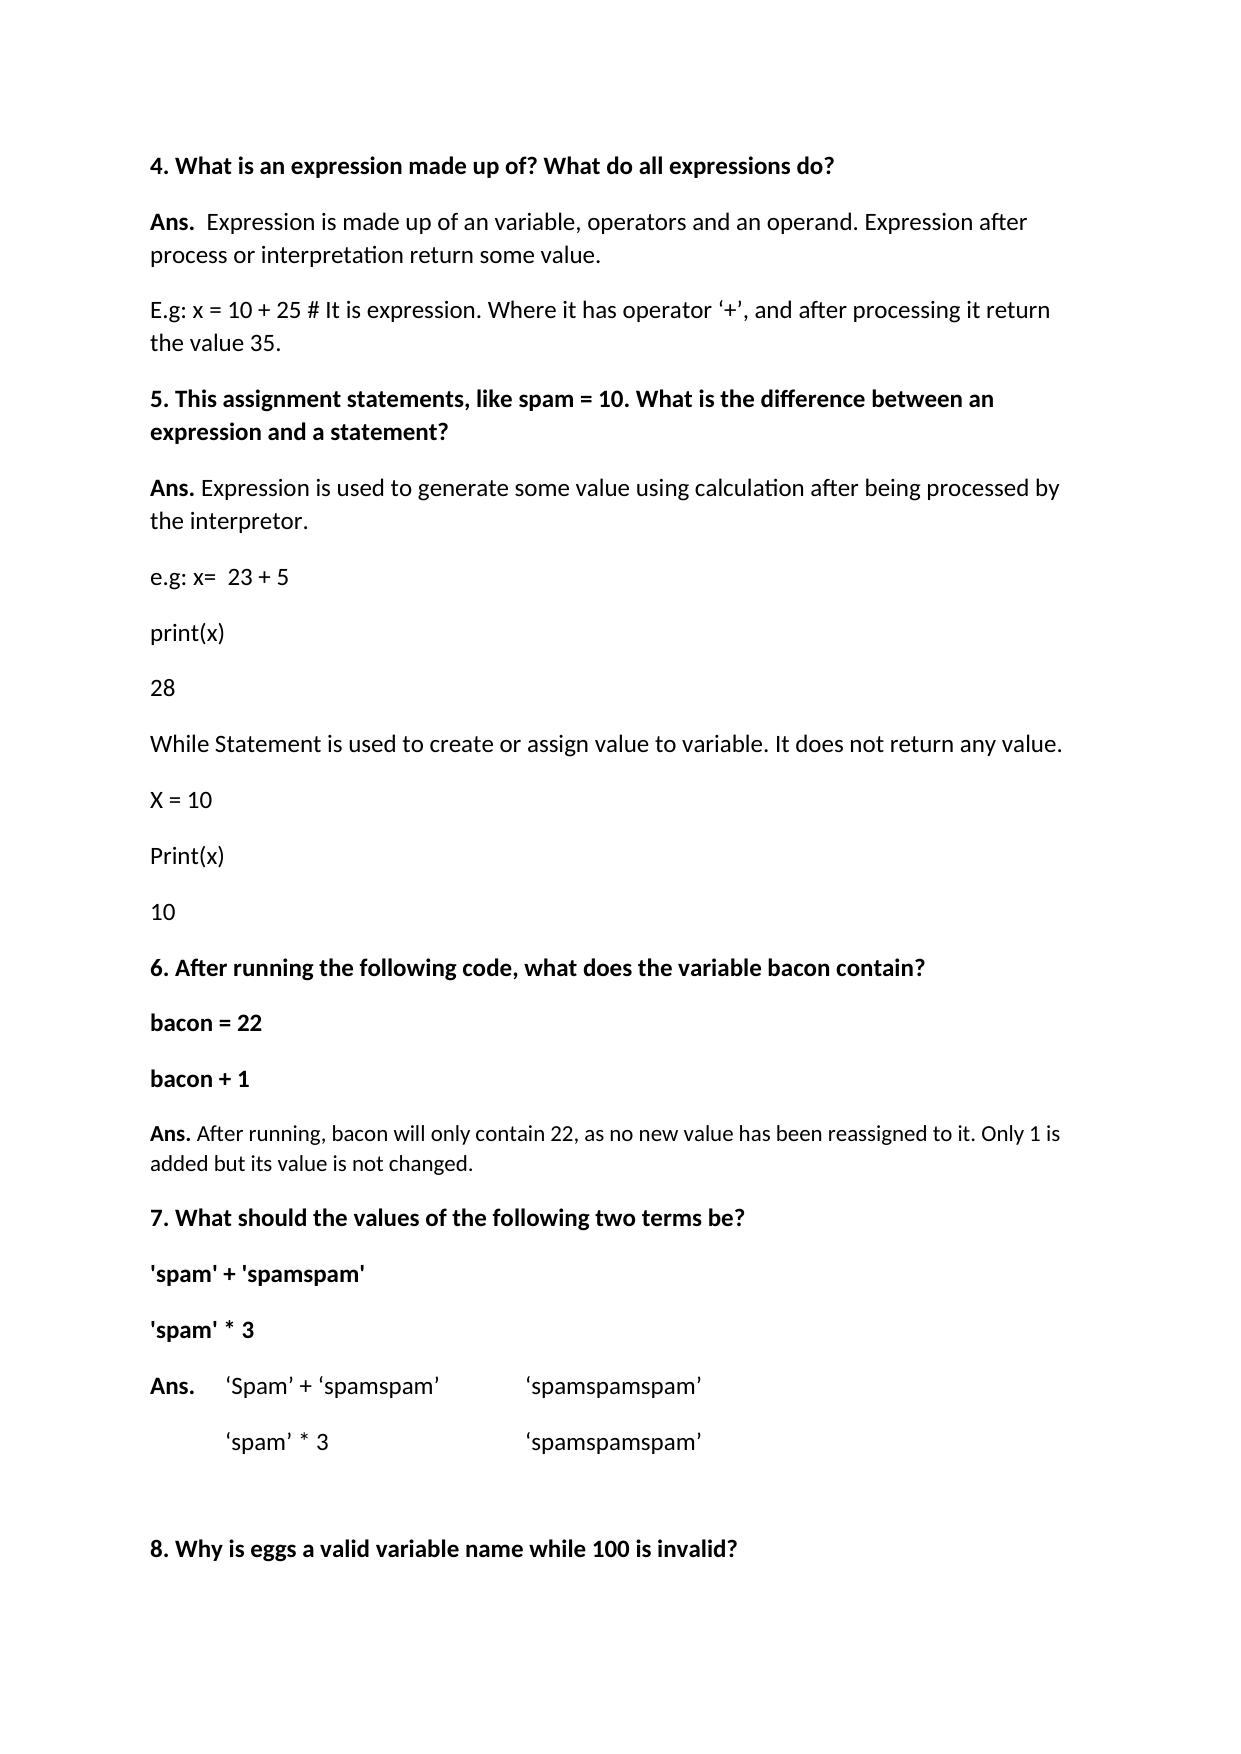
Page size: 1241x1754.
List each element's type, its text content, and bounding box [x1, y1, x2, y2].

text Print(x) [150, 840, 1090, 871]
text Ans. After running, bacon will only contain 22, as no new value has been reassigned to it. Only 1 is added but its value is not changed. [150, 1119, 1090, 1177]
text Ans. ‘Spam’ + ‘spamspam’ ‘spamspamspam’ [150, 1370, 1090, 1401]
text 28 [150, 672, 1090, 703]
text While Statement is used to create or assign value to variable. It does not return any value. [150, 728, 1090, 759]
text 8. Why is eggs a valid variable name while 100 is invalid? [150, 1533, 1090, 1564]
text print(x) [150, 617, 1090, 647]
text ‘spam’ * 3 ‘spamspamspam’ [150, 1426, 1090, 1456]
text 'spam' + 'spamspam' [150, 1258, 1090, 1289]
text e.g: x= 23 + 5 [150, 561, 1090, 591]
text 7. What should the values of the following two terms be? [150, 1202, 1090, 1233]
text 5. This assignment statements, like spam = 10. What is the difference between an expression and a statement? [150, 383, 1090, 447]
text 6. After running the following code, what does the variable bacon contain? [150, 952, 1090, 982]
text E.g: x = 10 + 25 # It is expression. Where it has operator ‘+’, and after processing it return the value 35. [150, 294, 1090, 358]
text 'spam' * 3 [150, 1314, 1090, 1345]
text bacon + 1 [150, 1063, 1090, 1094]
text Ans. Expression is used to generate some value using calculation after being processed by the interpretor. [150, 472, 1090, 536]
text 4. What is an expression made up of? What do all expressions do? [150, 150, 1090, 181]
text 10 [150, 896, 1090, 926]
text X = 10 [150, 784, 1090, 815]
text Ans. Expression is made up of an variable, operators and an operand. Expression after process or interpretation return some value. [150, 206, 1090, 269]
text bacon = 22 [150, 1007, 1090, 1038]
